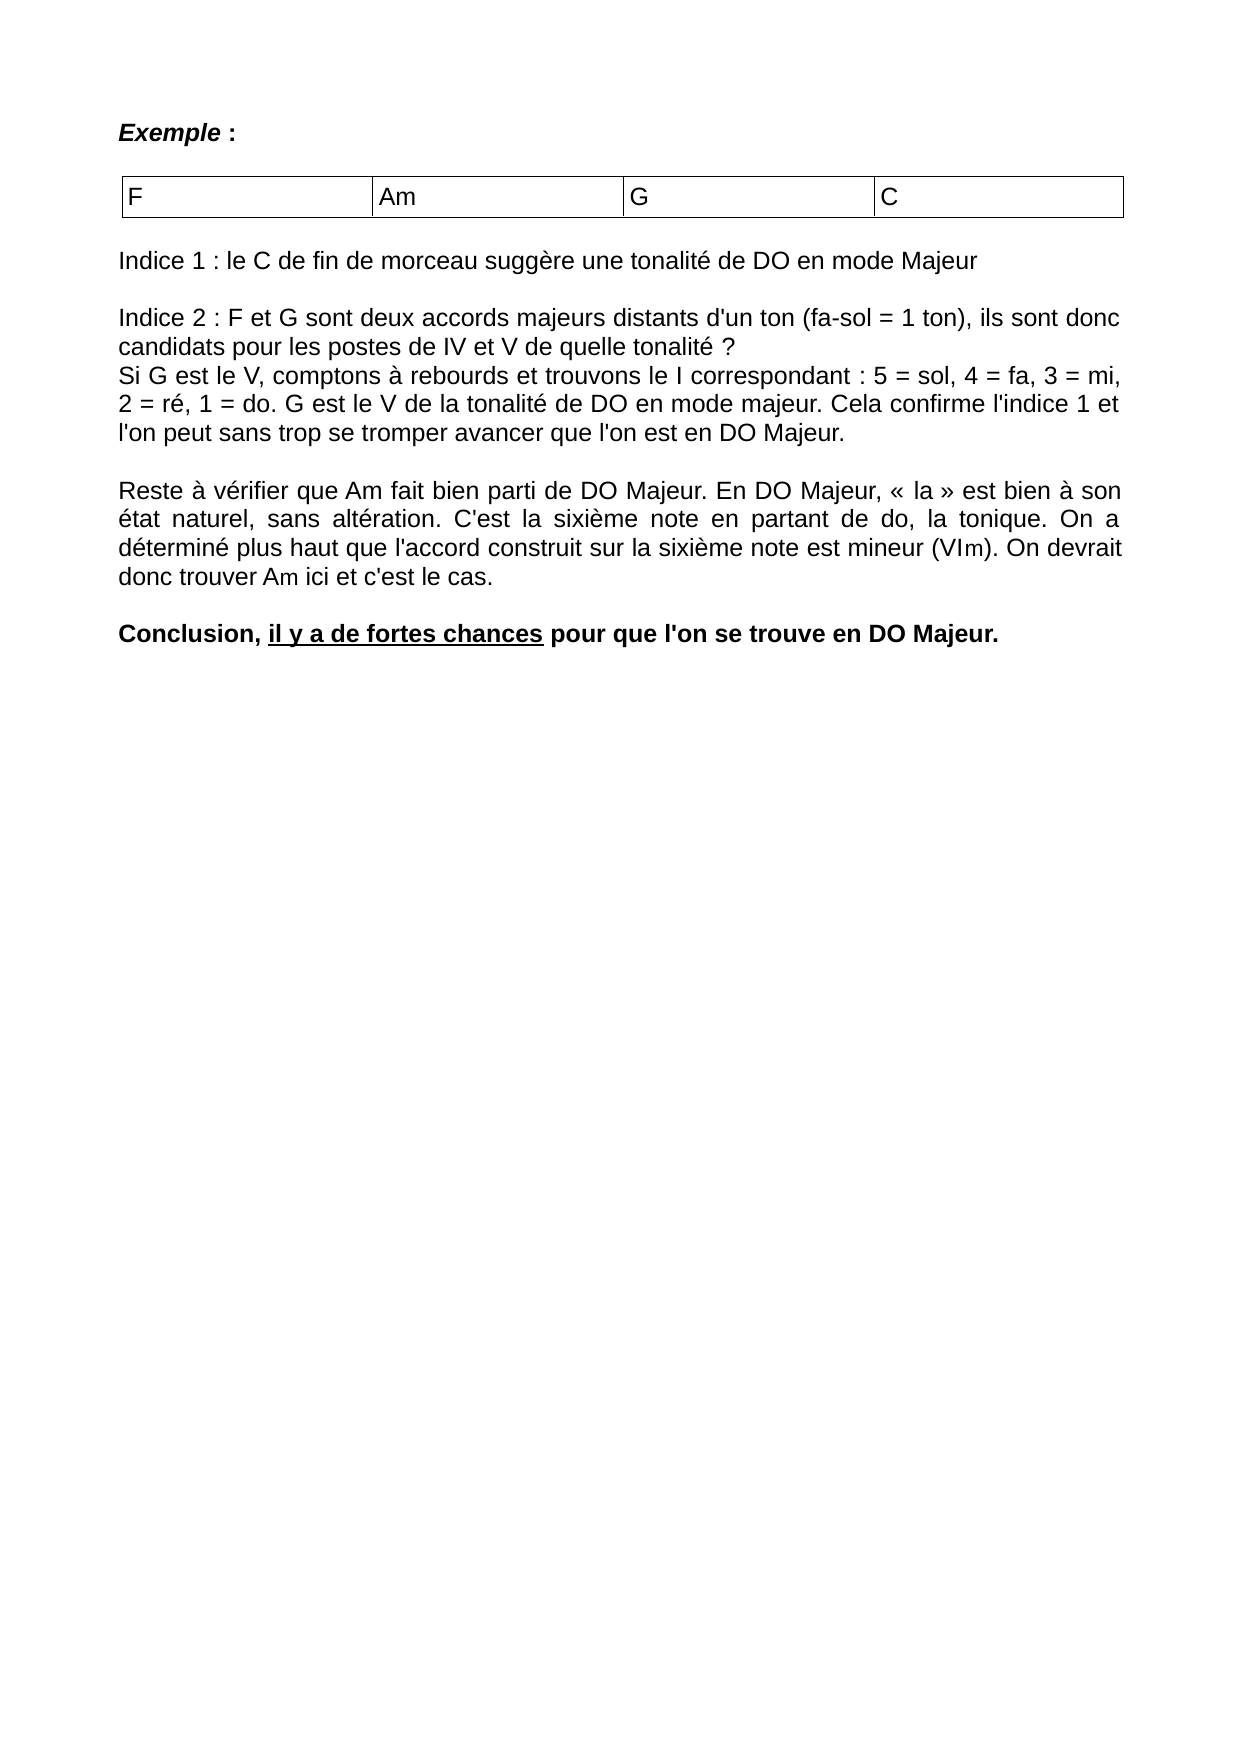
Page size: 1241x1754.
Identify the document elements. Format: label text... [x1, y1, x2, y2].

text Reste à vérifier que Am fait bien parti de DO Majeur. En DO Majeur, « la » est bien à son état naturel, sans altération. C'est la sixième note en partant de do, la tonique. On a déterminé plus haut que l'accord construit sur la sixième note est mineur (VIm). On devrait donc trouver Am ici et c'est le cas. [118, 476, 1122, 591]
text Indice 2 : F et G sont deux accords majeurs distants d'un ton (fa-sol = 1 ton), ils sont donc candidats pour les postes de IV et V de quelle tonalité ? [118, 303, 1122, 361]
table_header Am [373, 177, 623, 216]
table_header F [123, 177, 372, 216]
text Si G est le V, comptons à rebourds et trouvons le I correspondant : 5 = sol, 4 = fa, 3 = mi, 2 = ré, 1 = do. G est le V de la tonalité de DO en mode majeur. Cela confirme l'indice 1 et l'on peut sans trop se tromper avancer que l'on est en DO Majeur. [118, 361, 1122, 447]
text Conclusion, il y a de fortes chances pour que l'on se trouve en DO Majeur. [118, 619, 1122, 648]
text Indice 1 : le C de fin de morceau suggère une tonalité de DO en mode Majeur [118, 246, 1122, 274]
table_header C [875, 177, 1123, 216]
table_header G [624, 177, 874, 216]
text Exemple : [118, 118, 1122, 147]
